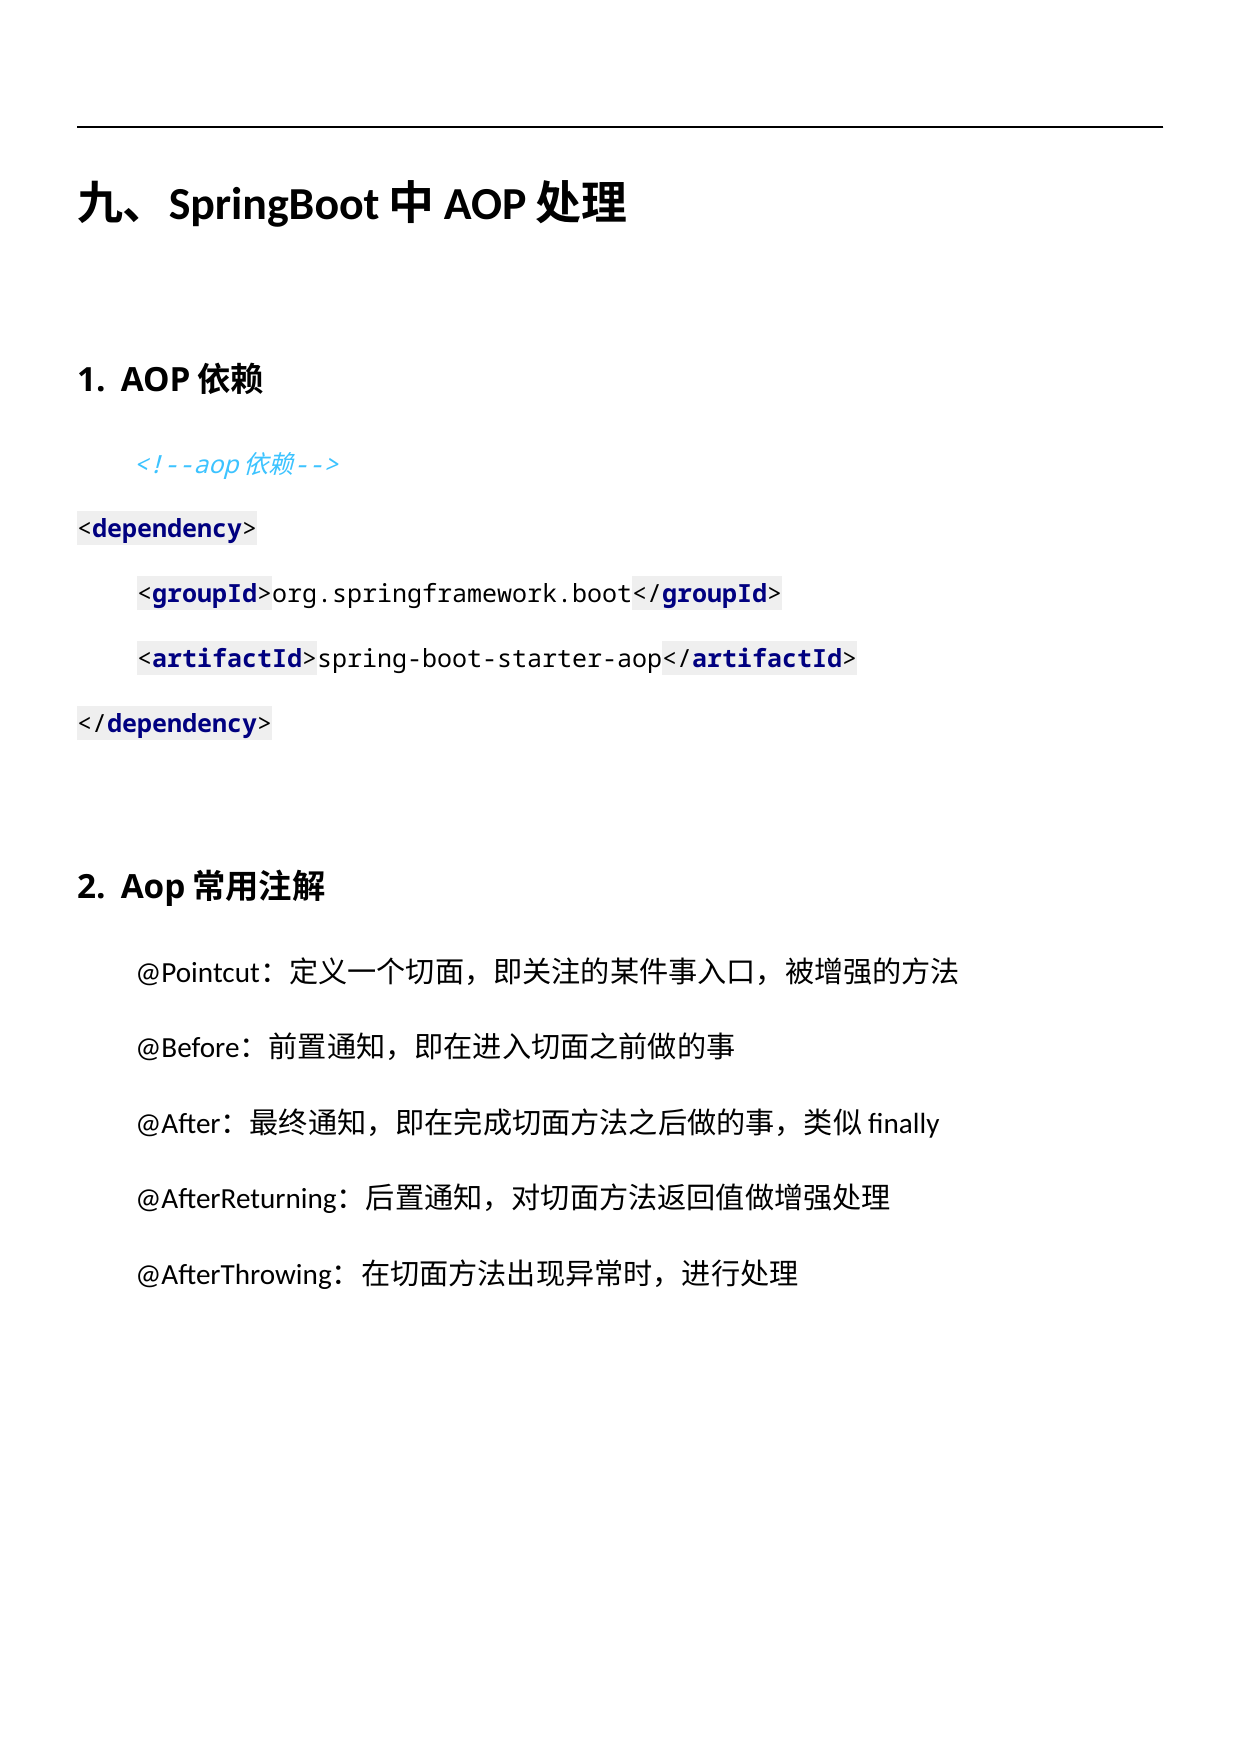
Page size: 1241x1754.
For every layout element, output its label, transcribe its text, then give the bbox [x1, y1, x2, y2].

subtitle Aop常用注解 [77, 851, 1163, 916]
text <!--aop依赖--> <dependency> <groupId>org.springframework.boot</groupId> <artifactId>spring-boot-starter-aop</artifactId> </dependency> [77, 430, 1163, 755]
subtitle AOP依赖 [77, 344, 1163, 409]
text @Pointcut：定义一个切面，即关注的某件事入口，被增强的方法 [135, 937, 1163, 1002]
text @AfterThrowing：在切面方法出现异常时，进行处理 [135, 1239, 1163, 1304]
subtitle SpringBoot中AOP处理 [77, 151, 1163, 248]
text @AfterReturning：后置通知，对切面方法返回值做增强处理 [135, 1163, 1163, 1228]
text @After：最终通知，即在完成切面方法之后做的事，类似finally [135, 1088, 1163, 1153]
text @Before：前置通知，即在进入切面之前做的事 [135, 1013, 1163, 1078]
